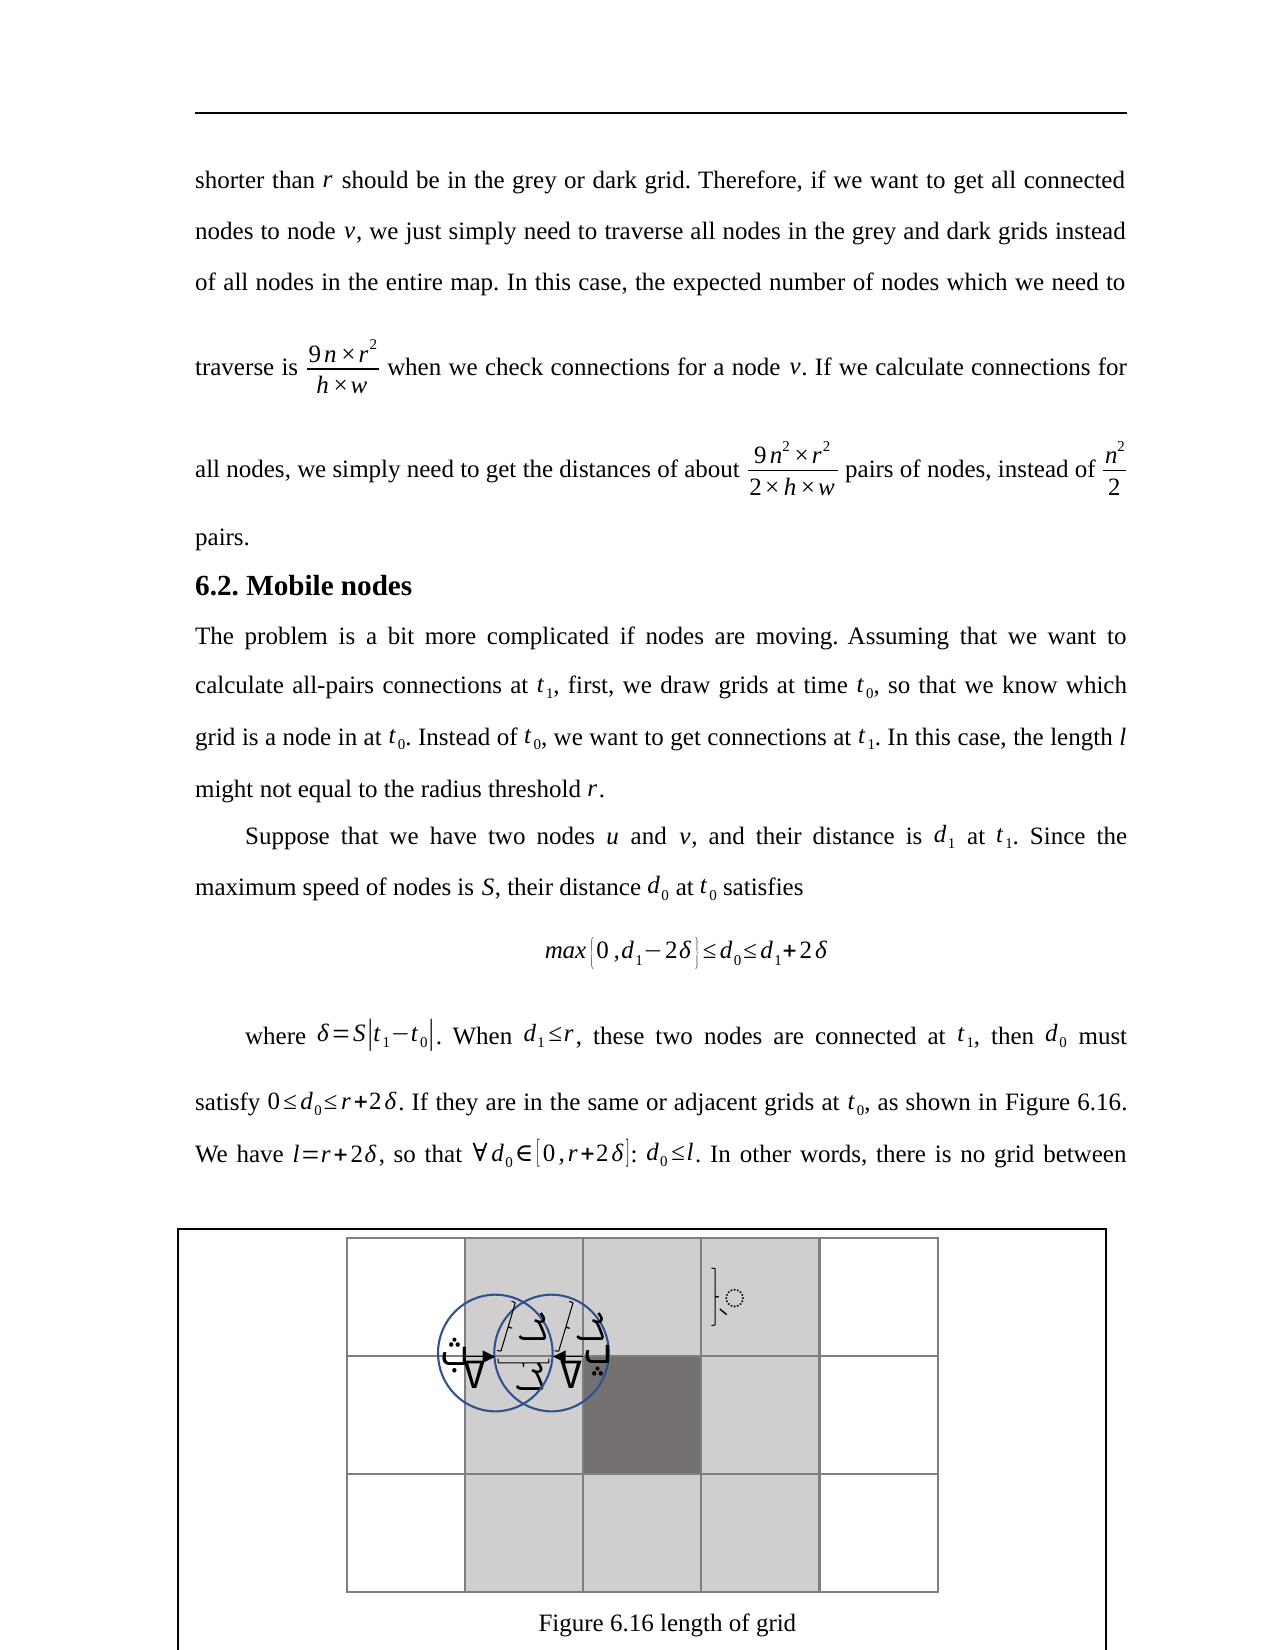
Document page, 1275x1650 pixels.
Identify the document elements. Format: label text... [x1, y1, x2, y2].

text Suppose that we have two nodes and , and their distance is at . Since the maximum speed of nodes is , their distance at satisfies [195, 819, 1127, 904]
subtitle Mobile nodes [195, 568, 1127, 602]
text The problem is a bit more complicated if nodes are moving. Assuming that we want to calculate all-pairs connections at , first, we draw grids at time , so that we know which grid is a node in at . Instead of , we want to get connections at . In this case, the length might not equal to the radius threshold . [195, 618, 1127, 805]
